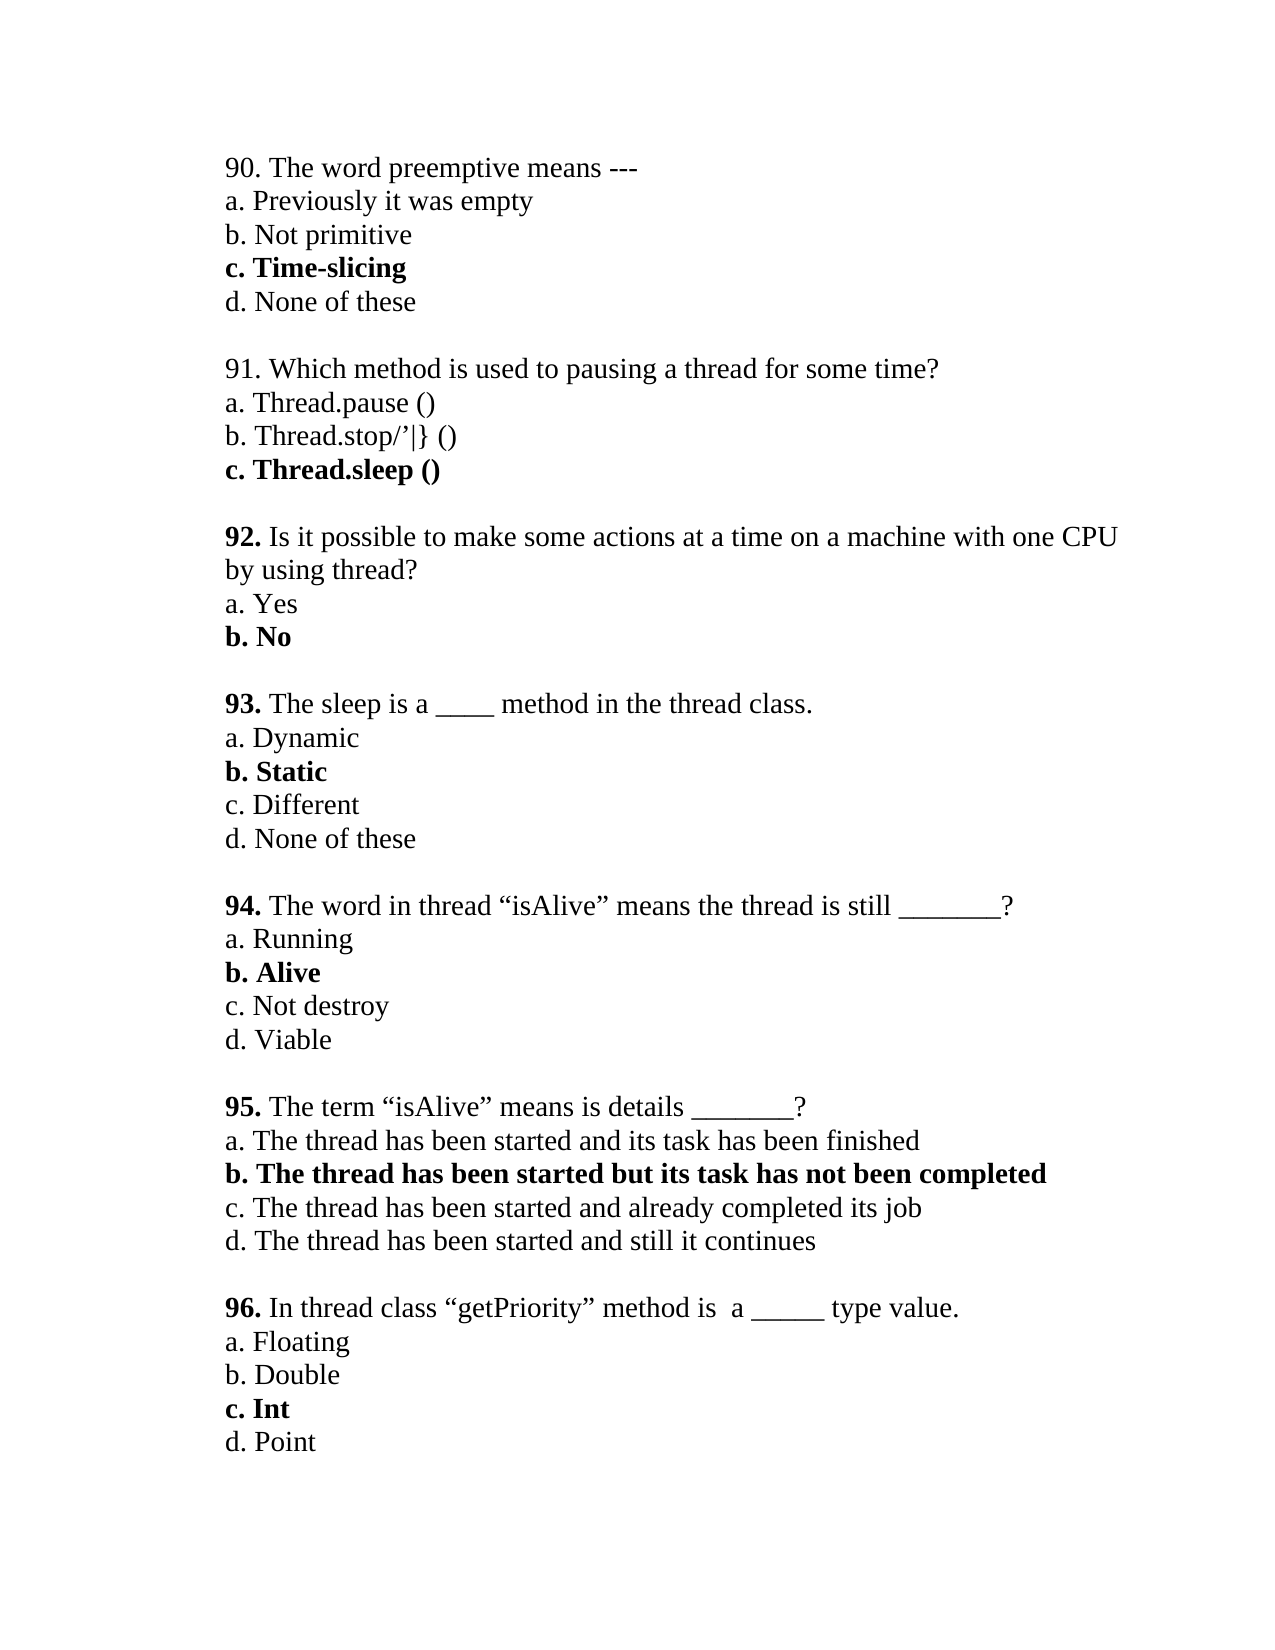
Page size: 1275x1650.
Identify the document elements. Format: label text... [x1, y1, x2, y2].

list c. Different [225, 787, 1125, 821]
list a. Thread.pause () [225, 385, 1125, 418]
list c. The thread has been started and already completed its job [225, 1190, 1125, 1223]
list b. Alive [225, 955, 1125, 988]
list d. The thread has been started and still it continues [225, 1223, 1125, 1257]
list d. None of these [225, 821, 1125, 854]
list 92. Is it possible to make some actions at a time on a machine with one CPU by using thread? [225, 519, 1125, 586]
list d. Point [225, 1424, 1125, 1458]
list 90. The word preemptive means --- [225, 150, 1125, 183]
list d. Viable [225, 1022, 1125, 1056]
list a. Yes [225, 586, 1125, 619]
list c. Int [225, 1391, 1125, 1424]
list a. Floating [225, 1324, 1125, 1357]
list b. Thread.stop/’|} () [225, 418, 1125, 452]
list 94. The word in thread “isAlive” means the thread is still _______? [225, 888, 1125, 921]
list c. Time-slicing [225, 251, 1125, 284]
list b. Double [225, 1357, 1125, 1391]
list c. Thread.sleep () [225, 452, 1125, 485]
list d. None of these [225, 284, 1125, 318]
list a. Previously it was empty [225, 183, 1125, 217]
list b. Static [225, 754, 1125, 787]
list a. Dynamic [225, 720, 1125, 754]
list b. The thread has been started but its task has not been completed [225, 1156, 1125, 1190]
list 96. In thread class “getPriority” method is a _____ type value. [225, 1290, 1125, 1324]
list 93. The sleep is a ____ method in the thread class. [225, 687, 1125, 720]
list a. The thread has been started and its task has been finished [225, 1123, 1125, 1156]
list 91. Which method is used to pausing a thread for some time? [225, 351, 1125, 385]
list b. Not primitive [225, 217, 1125, 251]
list 95. The term “isAlive” means is details _______? [225, 1089, 1125, 1123]
list a. Running [225, 921, 1125, 955]
list c. Not destroy [225, 988, 1125, 1022]
list b. No [225, 619, 1125, 653]
